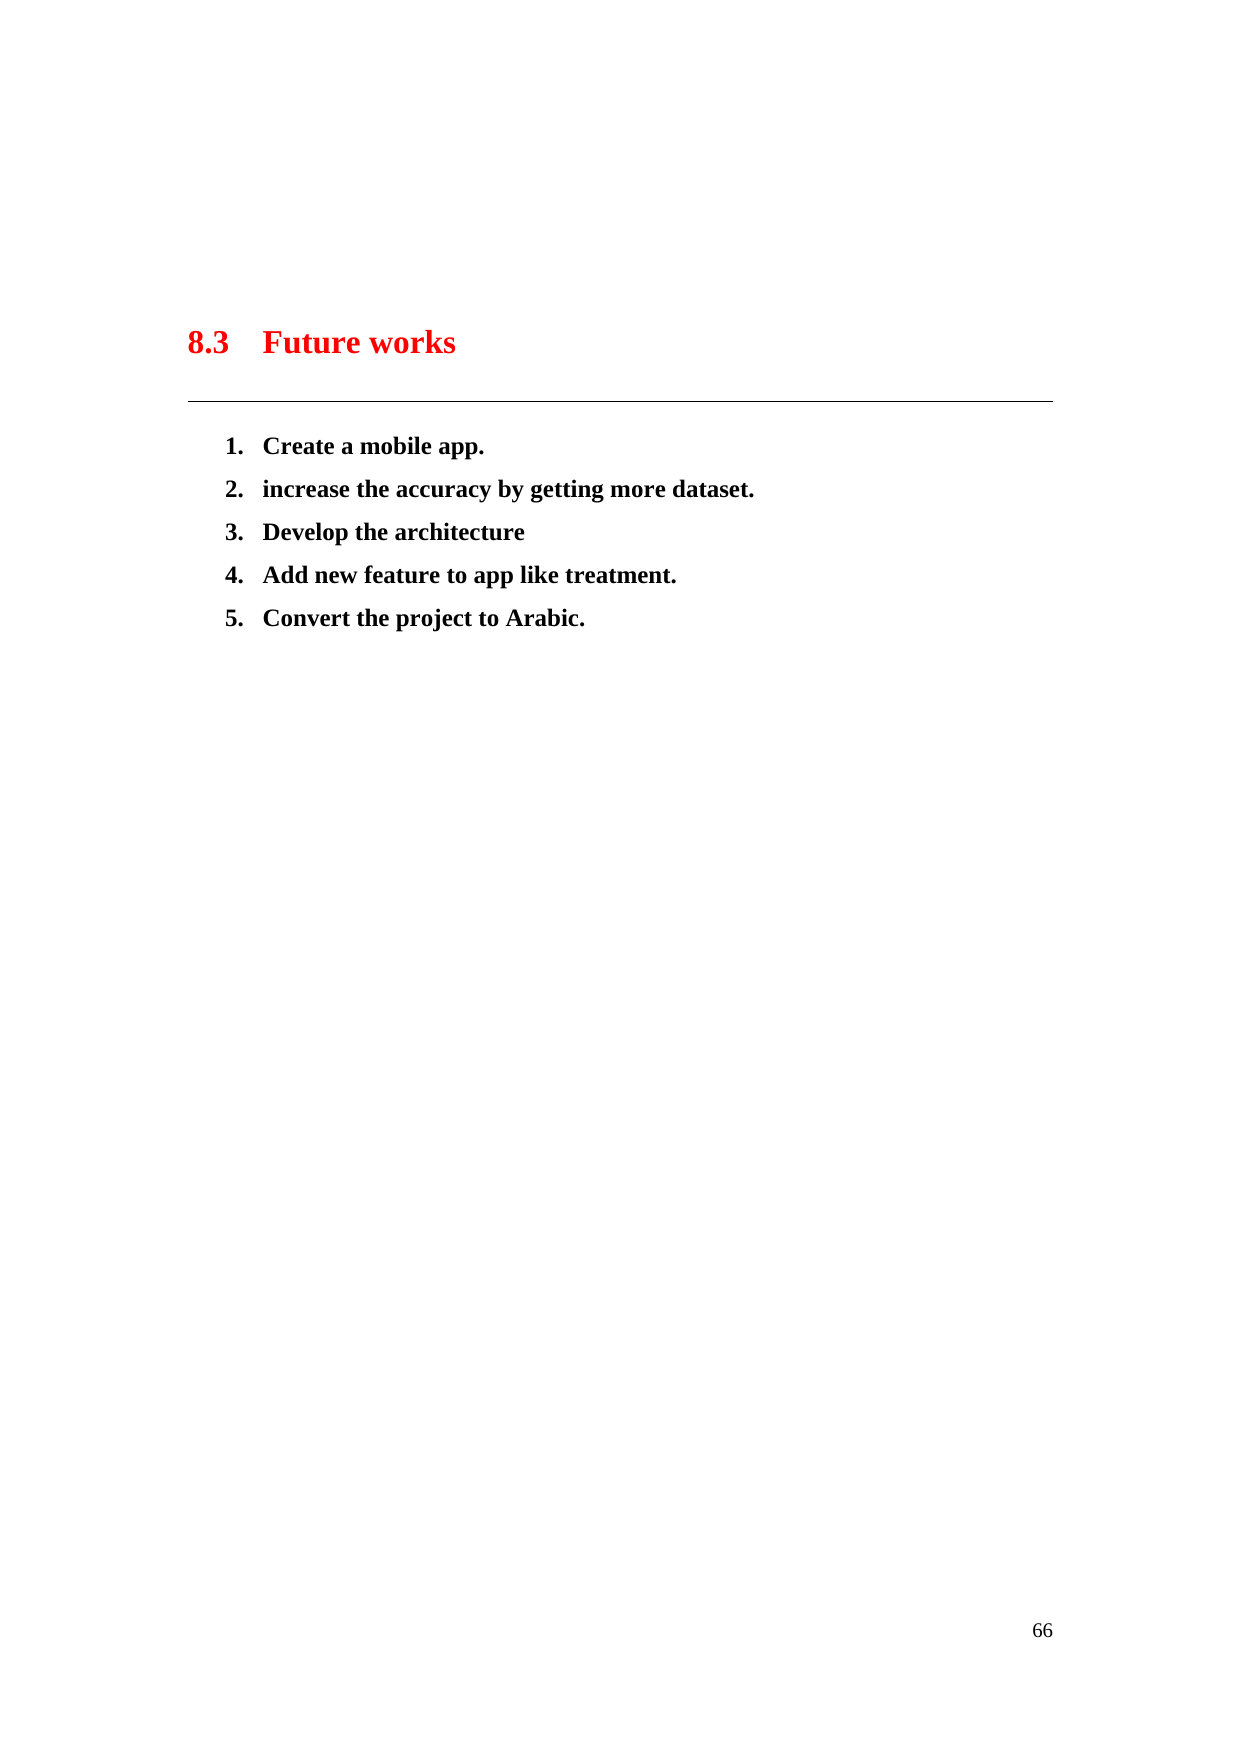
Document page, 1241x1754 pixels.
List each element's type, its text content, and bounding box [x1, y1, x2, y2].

list Develop the architecture [225, 517, 1053, 546]
list Create a mobile app. [225, 431, 1053, 460]
list increase the accuracy by getting more dataset. [225, 474, 1053, 503]
list Add new feature to app like treatment. [225, 560, 1053, 589]
list Future works [187, 322, 1053, 361]
list Convert the project to Arabic. [225, 603, 1053, 632]
